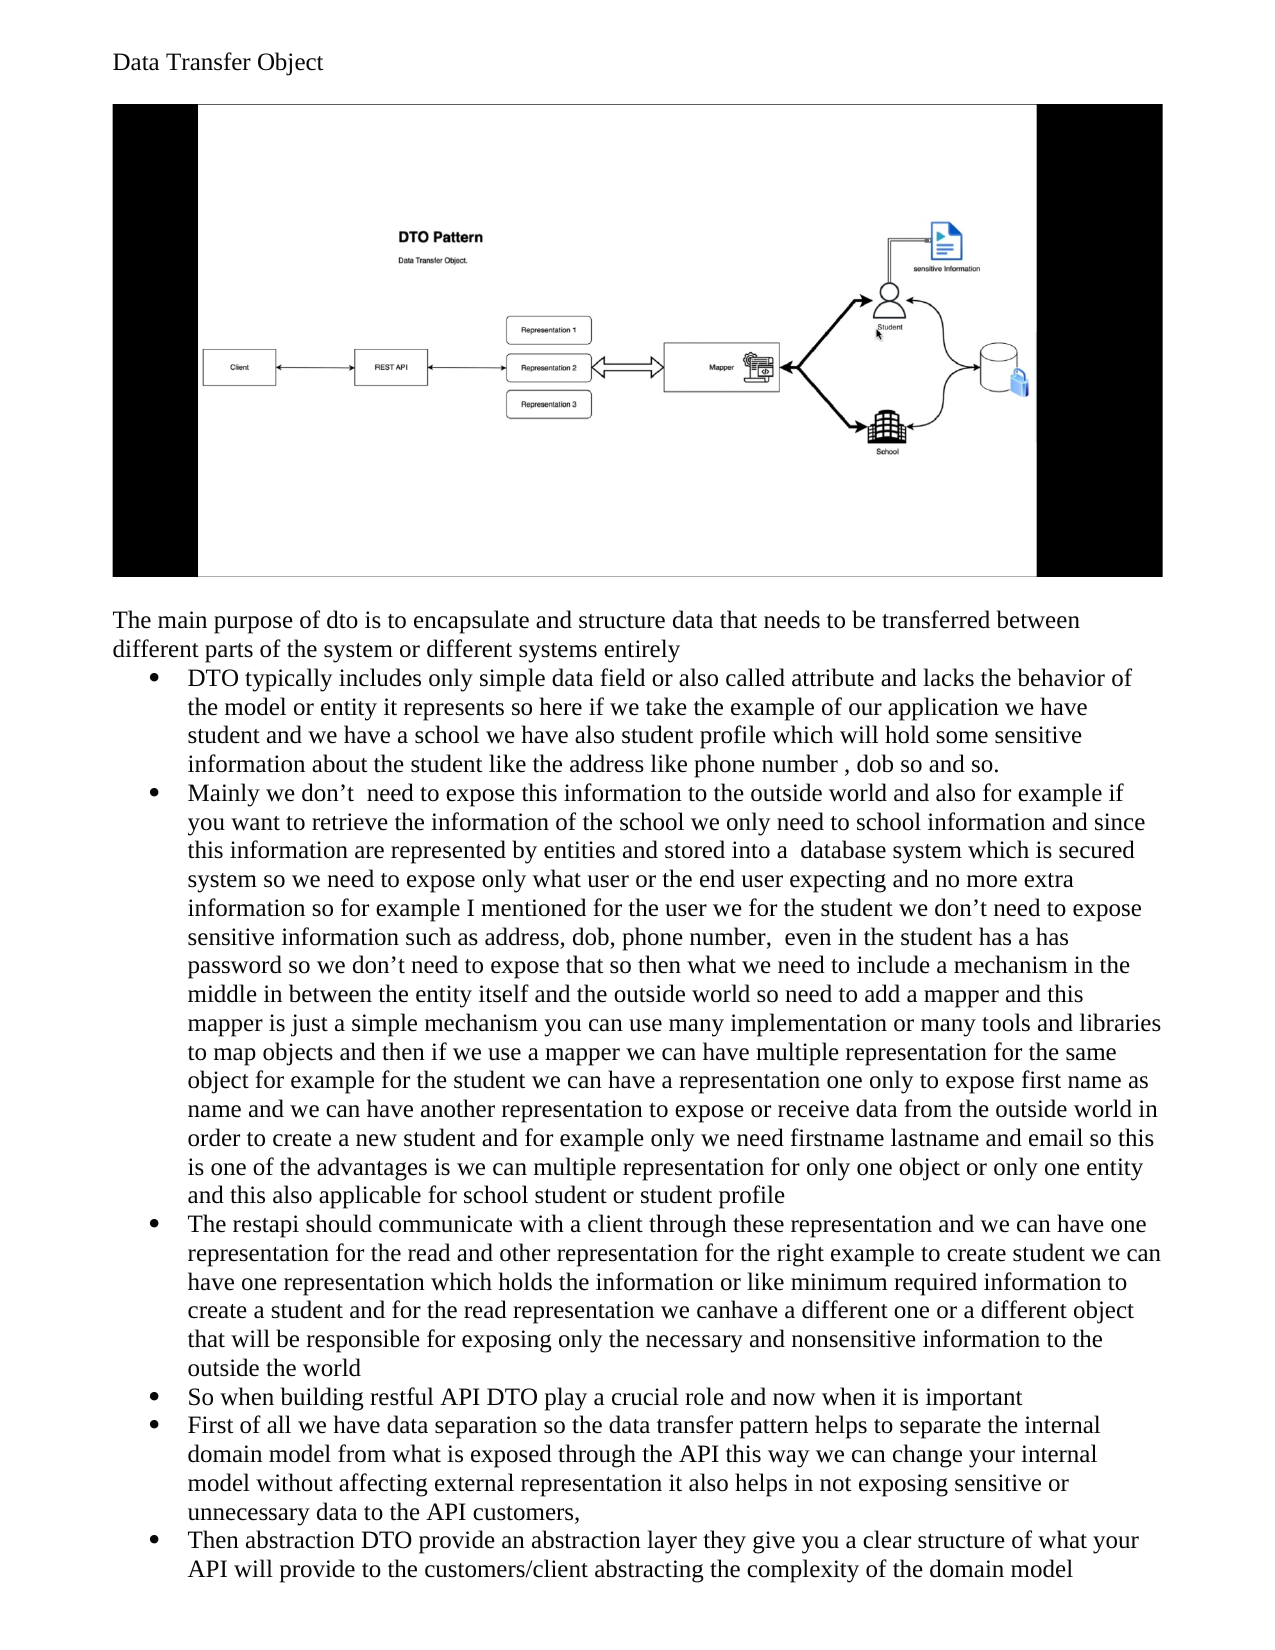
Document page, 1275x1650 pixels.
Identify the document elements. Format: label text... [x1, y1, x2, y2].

picture [112, 104, 1163, 577]
text Data Transfer Object [112, 47, 1162, 76]
list DTO typically includes only simple data field or also called attribute and lacks the behavior of the model or entity it represents so here if we take the example of our application we have student and we have a school we have also student profile which will hold some sensitive information about the student like the address like phone number , dob so and so. [150, 663, 1162, 778]
list First of all we have data separation so the data transfer pattern helps to separate the internal domain model from what is exposed through the API this way we can change your internal model without affecting external representation it also helps in not exposing sensitive or unnecessary data to the API customers, [150, 1410, 1162, 1525]
list So when building restful API DTO play a crucial role and now when it is important [150, 1382, 1162, 1410]
list The restapi should communicate with a client through these representation and we can have one representation for the read and other representation for the right example to create student we can have one representation which holds the information or like minimum required information to create a student and for the read representation we canhave a different one or a different object that will be responsible for exposing only the necessary and nonsensitive information to the outside the world [150, 1209, 1162, 1382]
list Then abstraction DTO provide an abstraction layer they give you a clear structure of what your API will provide to the customers/client abstracting the complexity of the domain model [150, 1525, 1162, 1583]
list Mainly we don’t need to expose this information to the outside world and also for example if you want to retrieve the information of the school we only need to school information and since this information are represented by entities and stored into a database system which is secured system so we need to expose only what user or the end user expecting and no more extra information so for example I mentioned for the user we for the student we don’t need to expose sensitive information such as address, dob, phone number, even in the student has a has password so we don’t need to expose that so then what we need to include a mechanism in the middle in between the entity itself and the outside world so need to add a mapper and this mapper is just a simple mechanism you can use many implementation or many tools and libraries to map objects and then if we use a mapper we can have multiple representation for the same object for example for the student we can have a representation one only to expose first name as name and we can have another representation to expose or receive data from the outside world in order to create a new student and for example only we need firstname lastname and email so this is one of the advantages is we can multiple representation for only one object or only one entity and this also applicable for school student or student profile [150, 778, 1162, 1209]
text The main purpose of dto is to encapsulate and structure data that needs to be transferred between different parts of the system or different systems entirely [112, 605, 1162, 663]
